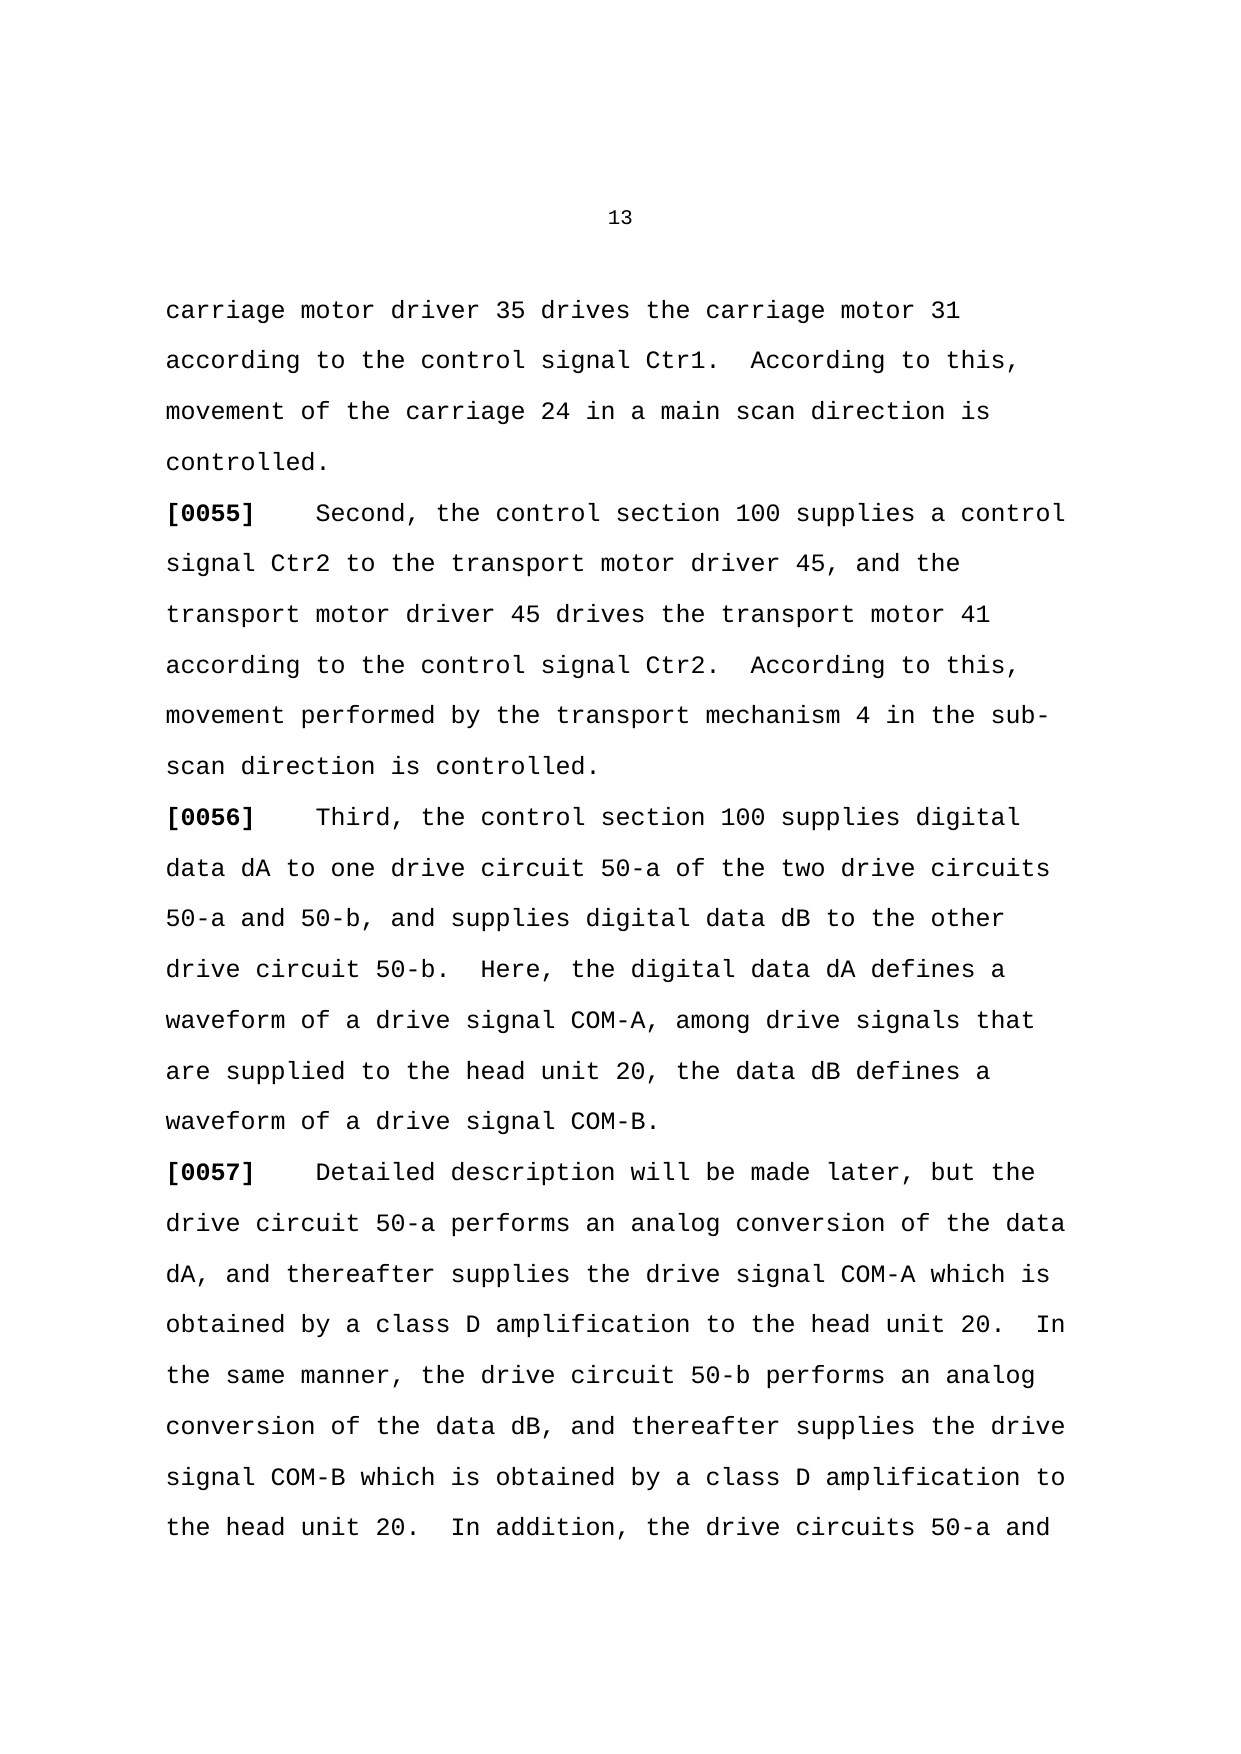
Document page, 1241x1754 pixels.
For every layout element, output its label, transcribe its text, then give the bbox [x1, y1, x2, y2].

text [165, 278, 1075, 481]
text [0055] Second, the control section 100 supplies a control signal Ctr2 to the transport motor driver 45, and the transport motor driver 45 drives the transport motor 41 according to the control signal Ctr2. According to this, movement performed by the transport mechanism 4 in the sub-scan direction is controlled. [165, 481, 1075, 785]
text [0056] Third, the control section 100 supplies digital data dA to one drive circuit 50-a of the two drive circuits 50-a and 50-b, and supplies digital data dB to the other drive circuit 50-b. Here, the digital data dA defines a waveform of a drive signal COM-A, among drive signals that are supplied to the head unit 20, the data dB defines a waveform of a drive signal COM-B. [165, 785, 1075, 1140]
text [165, 1140, 1075, 1546]
